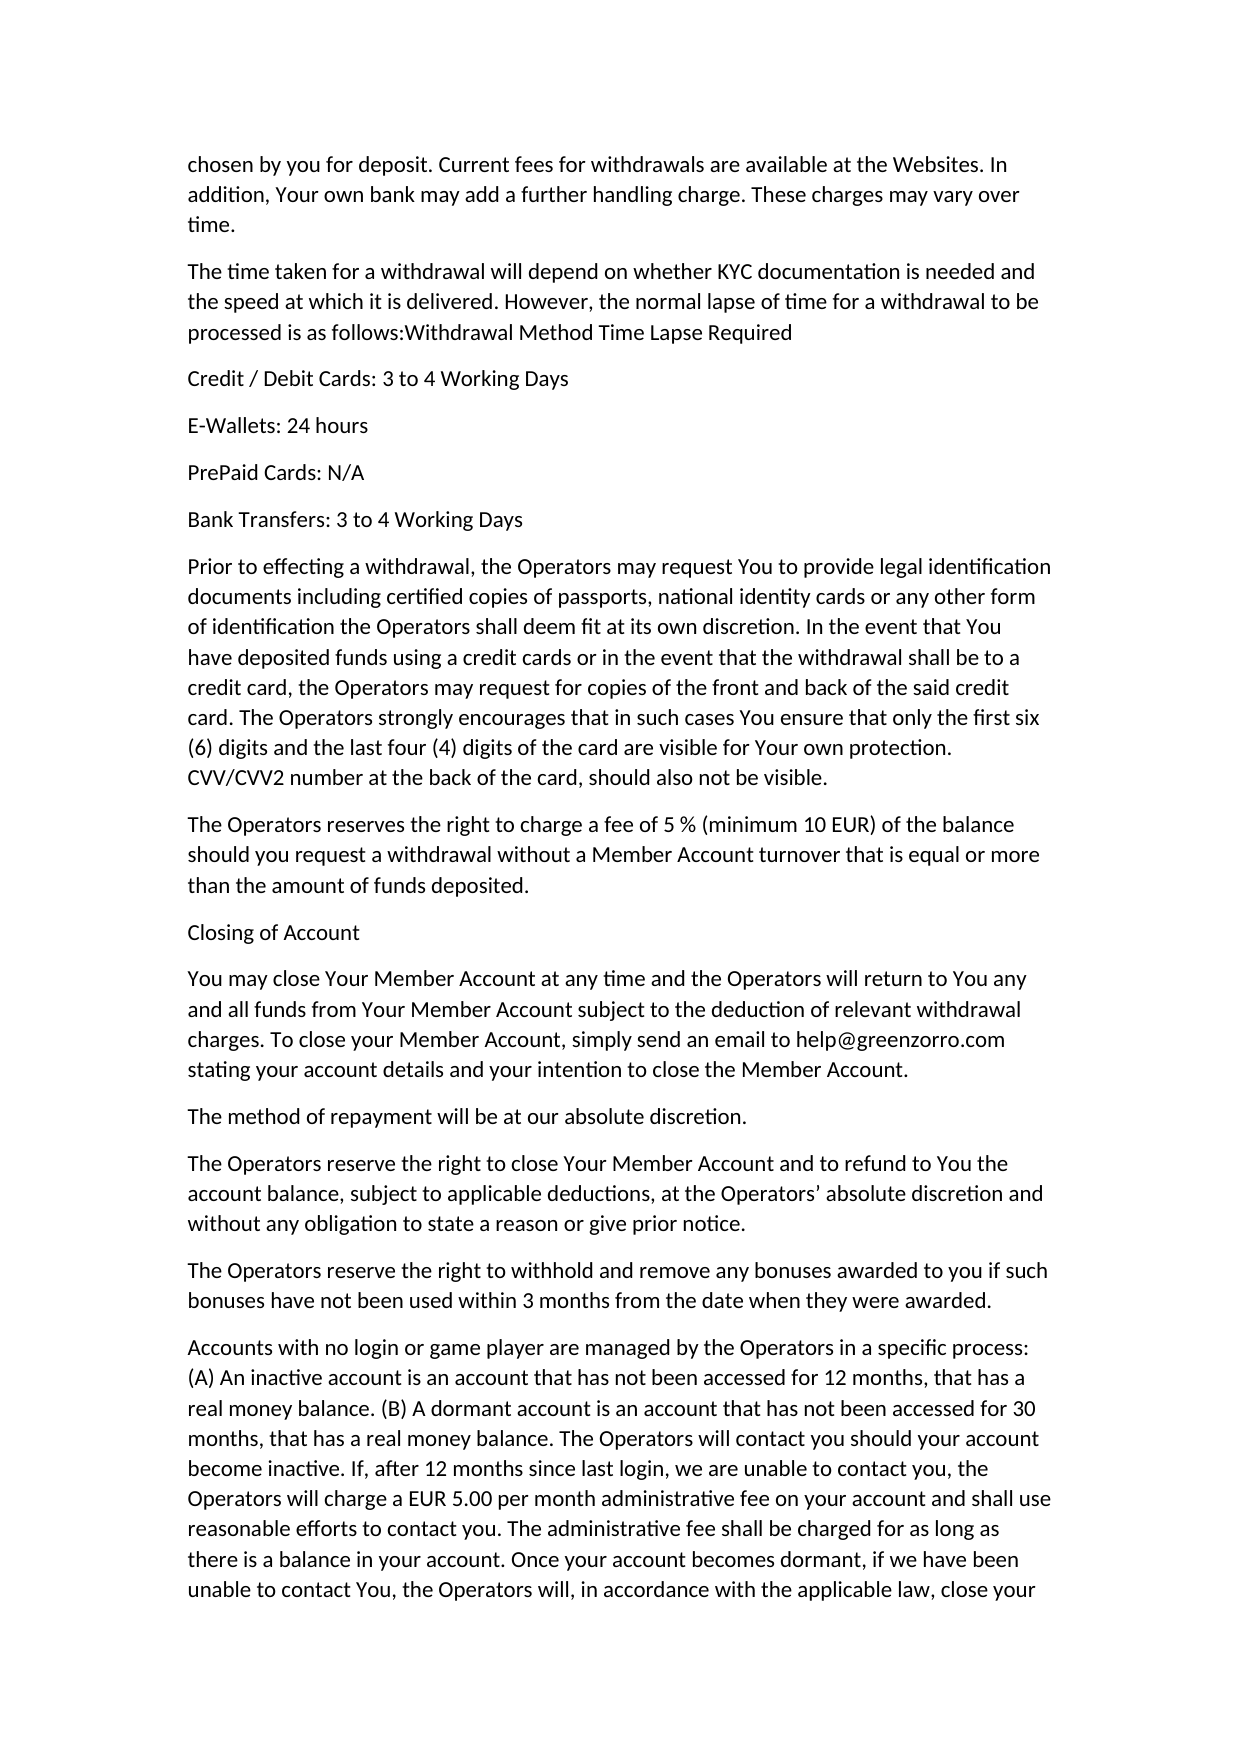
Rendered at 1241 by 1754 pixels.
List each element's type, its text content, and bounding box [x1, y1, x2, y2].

text The time taken for a withdrawal will depend on whether KYC documentation is needed and the speed at which it is delivered. However, the normal lapse of time for a withdrawal to be processed is as follows:Withdrawal Method Time Lapse Required [187, 257, 1053, 346]
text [187, 150, 1053, 238]
text E-Wallets: 24 hours [187, 411, 1053, 439]
text The method of repayment will be at our absolute discretion. [187, 1102, 1053, 1130]
text The Operators reserve the right to close Your Member Account and to refund to You the account balance, subject to applicable deductions, at the Operators’ absolute discretion and without any obligation to state a reason or give prior notice. [187, 1149, 1053, 1237]
text Credit / Debit Cards: 3 to 4 Working Days [187, 364, 1053, 393]
text You may close Your Member Account at any time and the Operators will return to You any and all funds from Your Member Account subject to the deduction of relevant withdrawal charges. To close your Member Account, simply send an email to help@greenzorro.com stating your account details and your intention to close the Member Account. [187, 964, 1053, 1083]
text Bank Transfers: 3 to 4 Working Days [187, 505, 1053, 533]
text The Operators reserve the right to withhold and remove any bonuses awarded to you if such bonuses have not been used within 3 months from the date when they were awarded. [187, 1256, 1053, 1314]
text Prior to effecting a withdrawal, the Operators may request You to provide legal identification documents including certified copies of passports, national identity cards or any other form of identification the Operators shall deem fit at its own discretion. In the event that You have deposited funds using a credit cards or in the event that the withdrawal shall be to a credit card, the Operators may request for copies of the front and back of the said credit card. The Operators strongly encourages that in such cases You ensure that only the first six (6) digits and the last four (4) digits of the card are visible for Your own protection. CVV/CVV2 number at the back of the card, should also not be visible. [187, 552, 1053, 792]
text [187, 1333, 1053, 1603]
text Closing of Account [187, 918, 1053, 946]
text The Operators reserves the right to charge a fee of 5 % (minimum 10 EUR) of the balance should you request a withdrawal without a Member Account turnover that is equal or more than the amount of funds deposited. [187, 810, 1053, 899]
text PrePaid Cards: N/A [187, 458, 1053, 486]
